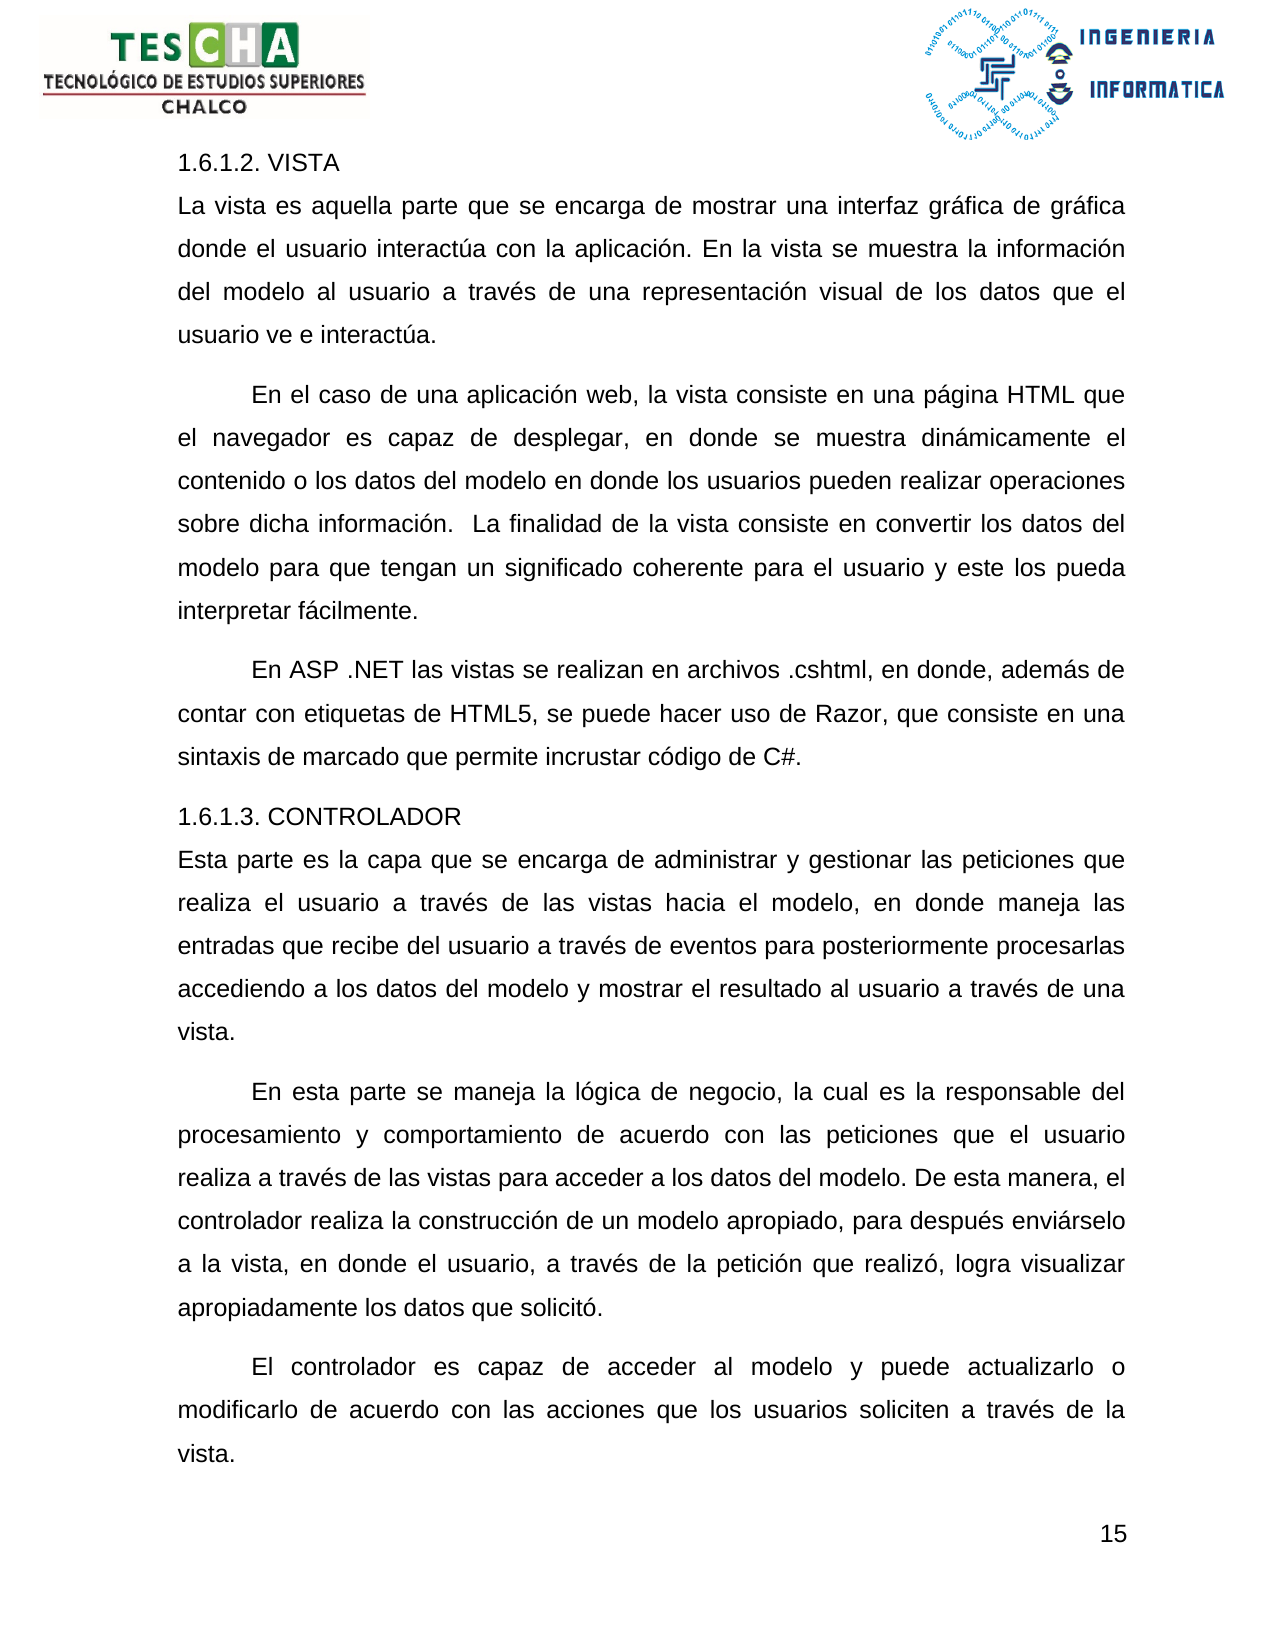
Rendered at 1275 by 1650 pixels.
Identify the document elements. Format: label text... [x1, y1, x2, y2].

text Esta parte es la capa que se encarga de administrar y gestionar las peticiones que realiza el usuario a través de las vistas hacia el modelo, en donde maneja las entradas que recibe del usuario a través de eventos para posteriormente procesarlas accediendo a los datos del modelo y mostrar el resultado al usuario a través de una vista. [177, 844, 1127, 1046]
subtitle 1.6.1.3. CONTROLADOR [177, 801, 1127, 830]
text En el caso de una aplicación web, la vista consiste en una página HTML que el navegador es capaz de desplegar, en donde se muestra dinámicamente el contenido o los datos del modelo en donde los usuarios pueden realizar operaciones sobre dicha información. La finalidad de la vista consiste en convertir los datos del modelo para que tengan un significado coherente para el usuario y este los pueda interpretar fácilmente. [177, 380, 1127, 624]
text El controlador es capaz de acceder al modelo y puede actualizarlo o modificarlo de acuerdo con las acciones que los usuarios soliciten a través de la vista. [177, 1352, 1127, 1467]
text En ASP .NET las vistas se realizan en archivos .cshtml, en donde, además de contar con etiquetas de HTML5, se puede hacer uso de Razor, que consiste en una sintaxis de marcado que permite incrustar código de C#. [177, 655, 1127, 770]
text La vista es aquella parte que se encarga de mostrar una interfaz gráfica de gráfica donde el usuario interactúa con la aplicación. En la vista se muestra la información del modelo al usuario a través de una representación visual de los datos que el usuario ve e interactúa. [177, 191, 1127, 349]
picture [39, 15, 370, 119]
subtitle 1.6.1.2. VISTA [177, 148, 1127, 176]
picture [924, 6, 1230, 140]
